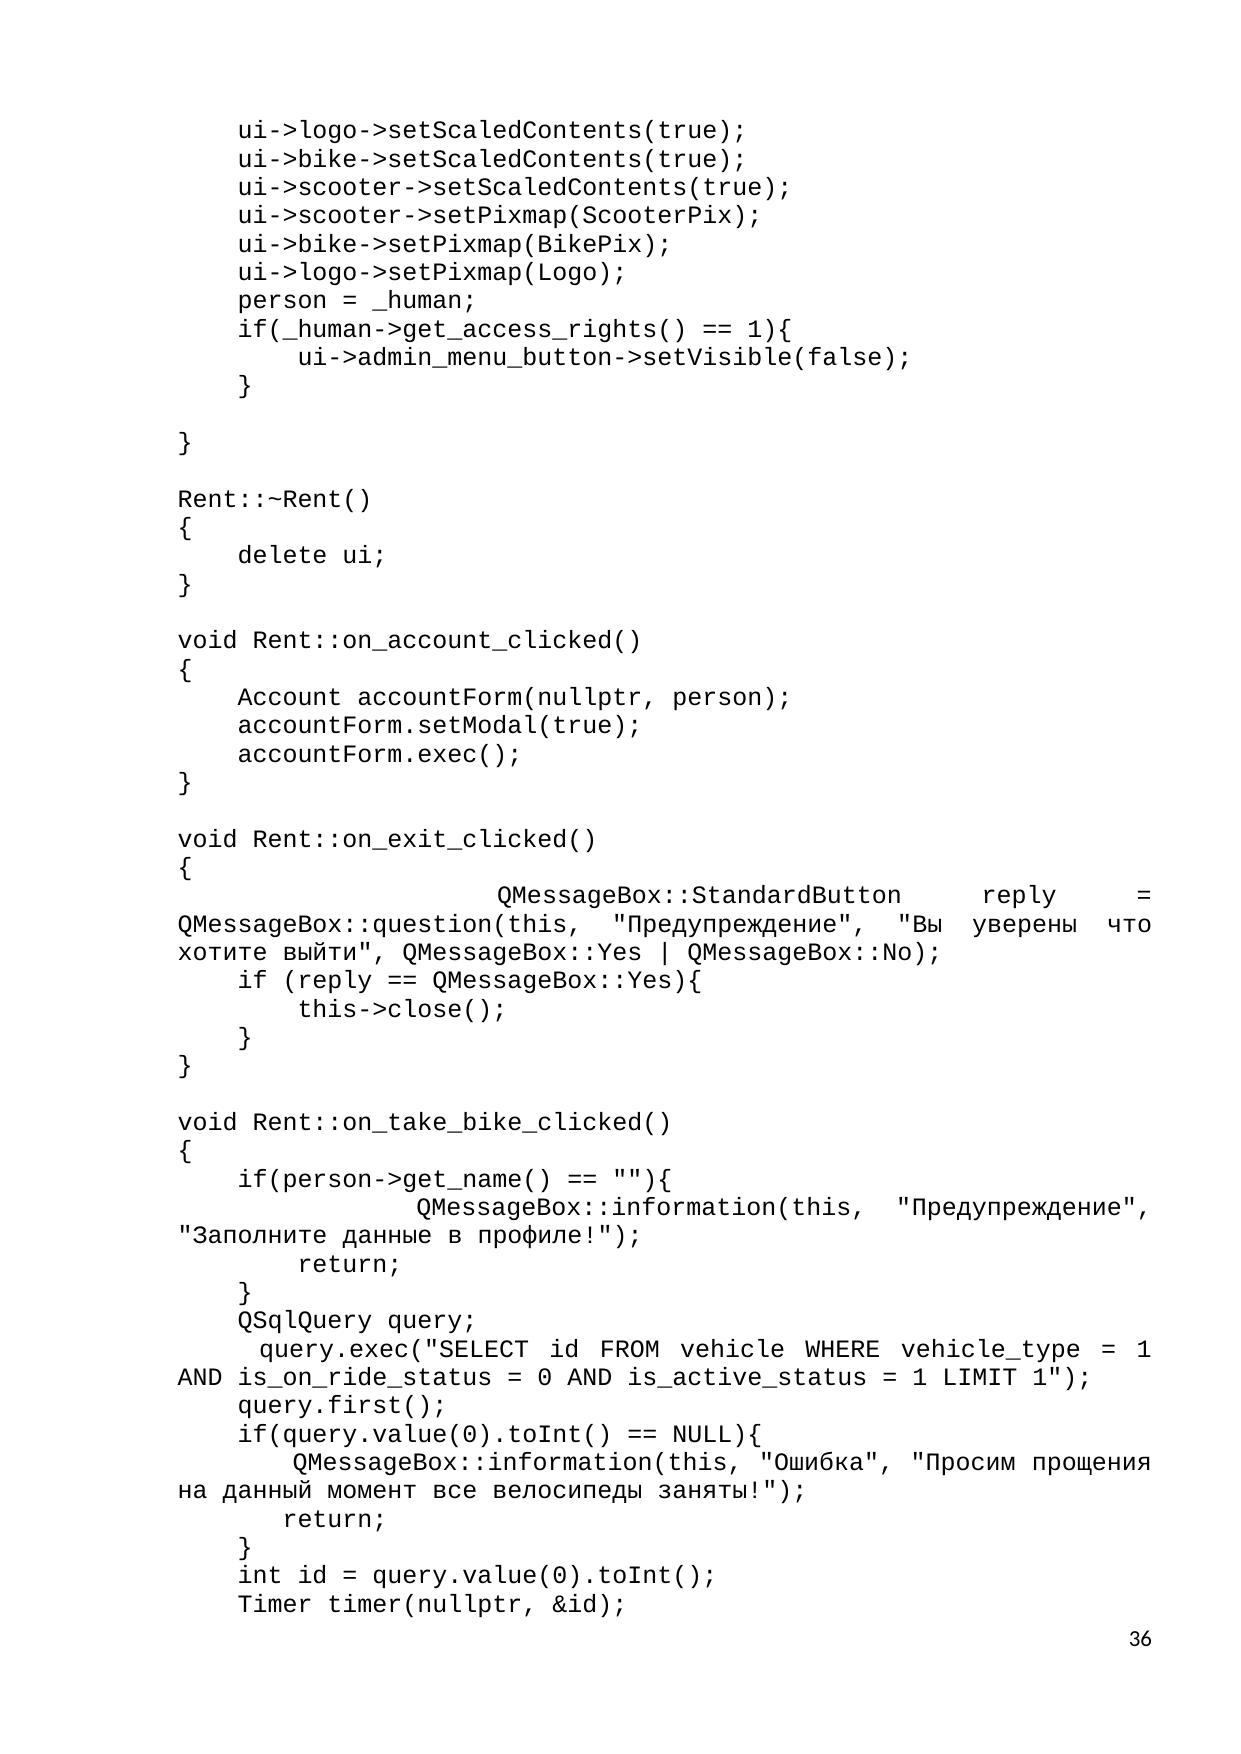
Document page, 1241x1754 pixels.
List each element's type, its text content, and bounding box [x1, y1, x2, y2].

text if (reply == QMessageBox::Yes){ [177, 968, 1152, 996]
text } [177, 571, 1152, 600]
text if(_human->get_access_rights() == 1){ [177, 316, 1152, 345]
text ui->bike->setScaledContents(true); [177, 146, 1152, 175]
text } [177, 373, 1152, 401]
text QMessageBox::information(this, "Предупреждение", "Заполните данные в профиле!"); [177, 1195, 1152, 1251]
text int id = query.value(0).toInt(); [177, 1563, 1152, 1591]
text person = _human; [177, 288, 1152, 316]
text accountForm.setModal(true); [177, 713, 1152, 741]
text ui->admin_menu_button->setVisible(false); [177, 345, 1152, 373]
text delete ui; [177, 543, 1152, 571]
text ui->bike->setPixmap(BikePix); [177, 231, 1152, 260]
text } [177, 1280, 1152, 1308]
text } [177, 430, 1152, 458]
text QMessageBox::information(this, "Ошибка", "Просим прощения на данный момент все велосипеды заняты!"); [177, 1450, 1152, 1506]
text void Rent::on_account_clicked() [177, 628, 1152, 656]
text Account accountForm(nullptr, person); [177, 685, 1152, 713]
text if(query.value(0).toInt() == NULL){ [177, 1421, 1152, 1450]
text ui->logo->setScaledContents(true); [177, 118, 1152, 146]
text return; [177, 1506, 1152, 1535]
text if(person->get_name() == ""){ [177, 1166, 1152, 1195]
text QMessageBox::StandardButton reply = QMessageBox::question(this, "Предупреждение", "Вы уверены что хотите выйти", QMessageBox::Yes | QMessageBox::No); [177, 883, 1152, 968]
text ui->scooter->setScaledContents(true); [177, 175, 1152, 203]
text QSqlQuery query; [177, 1308, 1152, 1336]
text ui->scooter->setPixmap(ScooterPix); [177, 203, 1152, 231]
text } [177, 1025, 1152, 1053]
text { [177, 515, 1152, 543]
text void Rent::on_take_bike_clicked() [177, 1110, 1152, 1138]
text void Rent::on_exit_clicked() [177, 826, 1152, 855]
text } [177, 1535, 1152, 1563]
text { [177, 855, 1152, 883]
text ui->logo->setPixmap(Logo); [177, 260, 1152, 288]
text this->close(); [177, 996, 1152, 1025]
text query.first(); [177, 1393, 1152, 1421]
text } [177, 770, 1152, 798]
text { [177, 1138, 1152, 1166]
text } [177, 1053, 1152, 1081]
text Timer timer(nullptr, &id); [177, 1591, 1152, 1620]
text accountForm.exec(); [177, 741, 1152, 770]
text Rent::~Rent() [177, 486, 1152, 515]
text query.exec("SELECT id FROM vehicle WHERE vehicle_type = 1 AND is_on_ride_status = 0 AND is_active_status = 1 LIMIT 1"); [177, 1336, 1152, 1393]
text { [177, 656, 1152, 685]
text return; [177, 1251, 1152, 1280]
